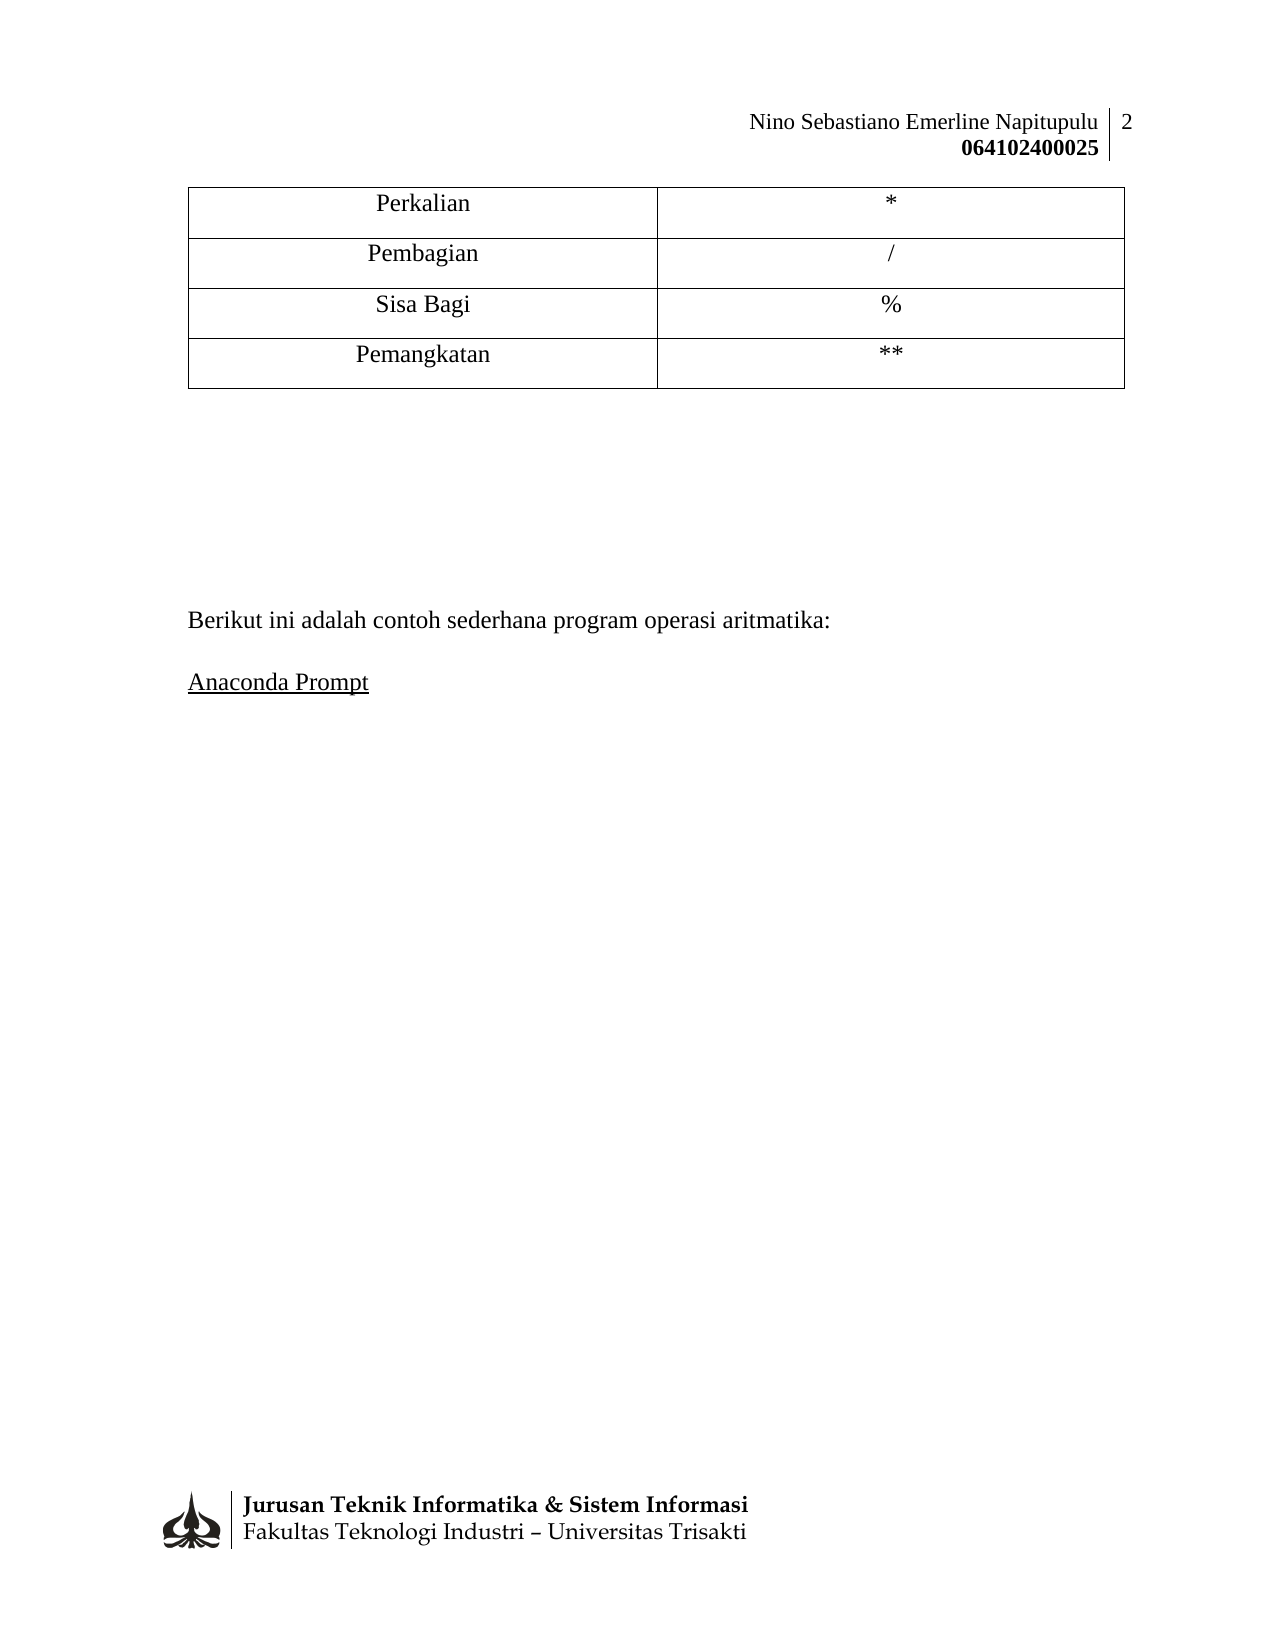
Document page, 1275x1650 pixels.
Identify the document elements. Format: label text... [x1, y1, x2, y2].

table_cell Pemangkatan [189, 339, 657, 388]
table_cell Pembagian [189, 239, 657, 288]
table_cell ** [658, 339, 1124, 388]
table_cell Perkalian [189, 188, 657, 237]
text Berikut ini adalah contoh sederhana program operasi aritmatika: [187, 605, 1125, 634]
table_cell % [658, 289, 1124, 338]
table_cell Sisa Bagi [189, 289, 657, 338]
table_cell / [658, 239, 1124, 288]
table_cell * [658, 188, 1124, 237]
picture [162, 1490, 221, 1549]
text Anaconda Prompt [187, 667, 1125, 696]
